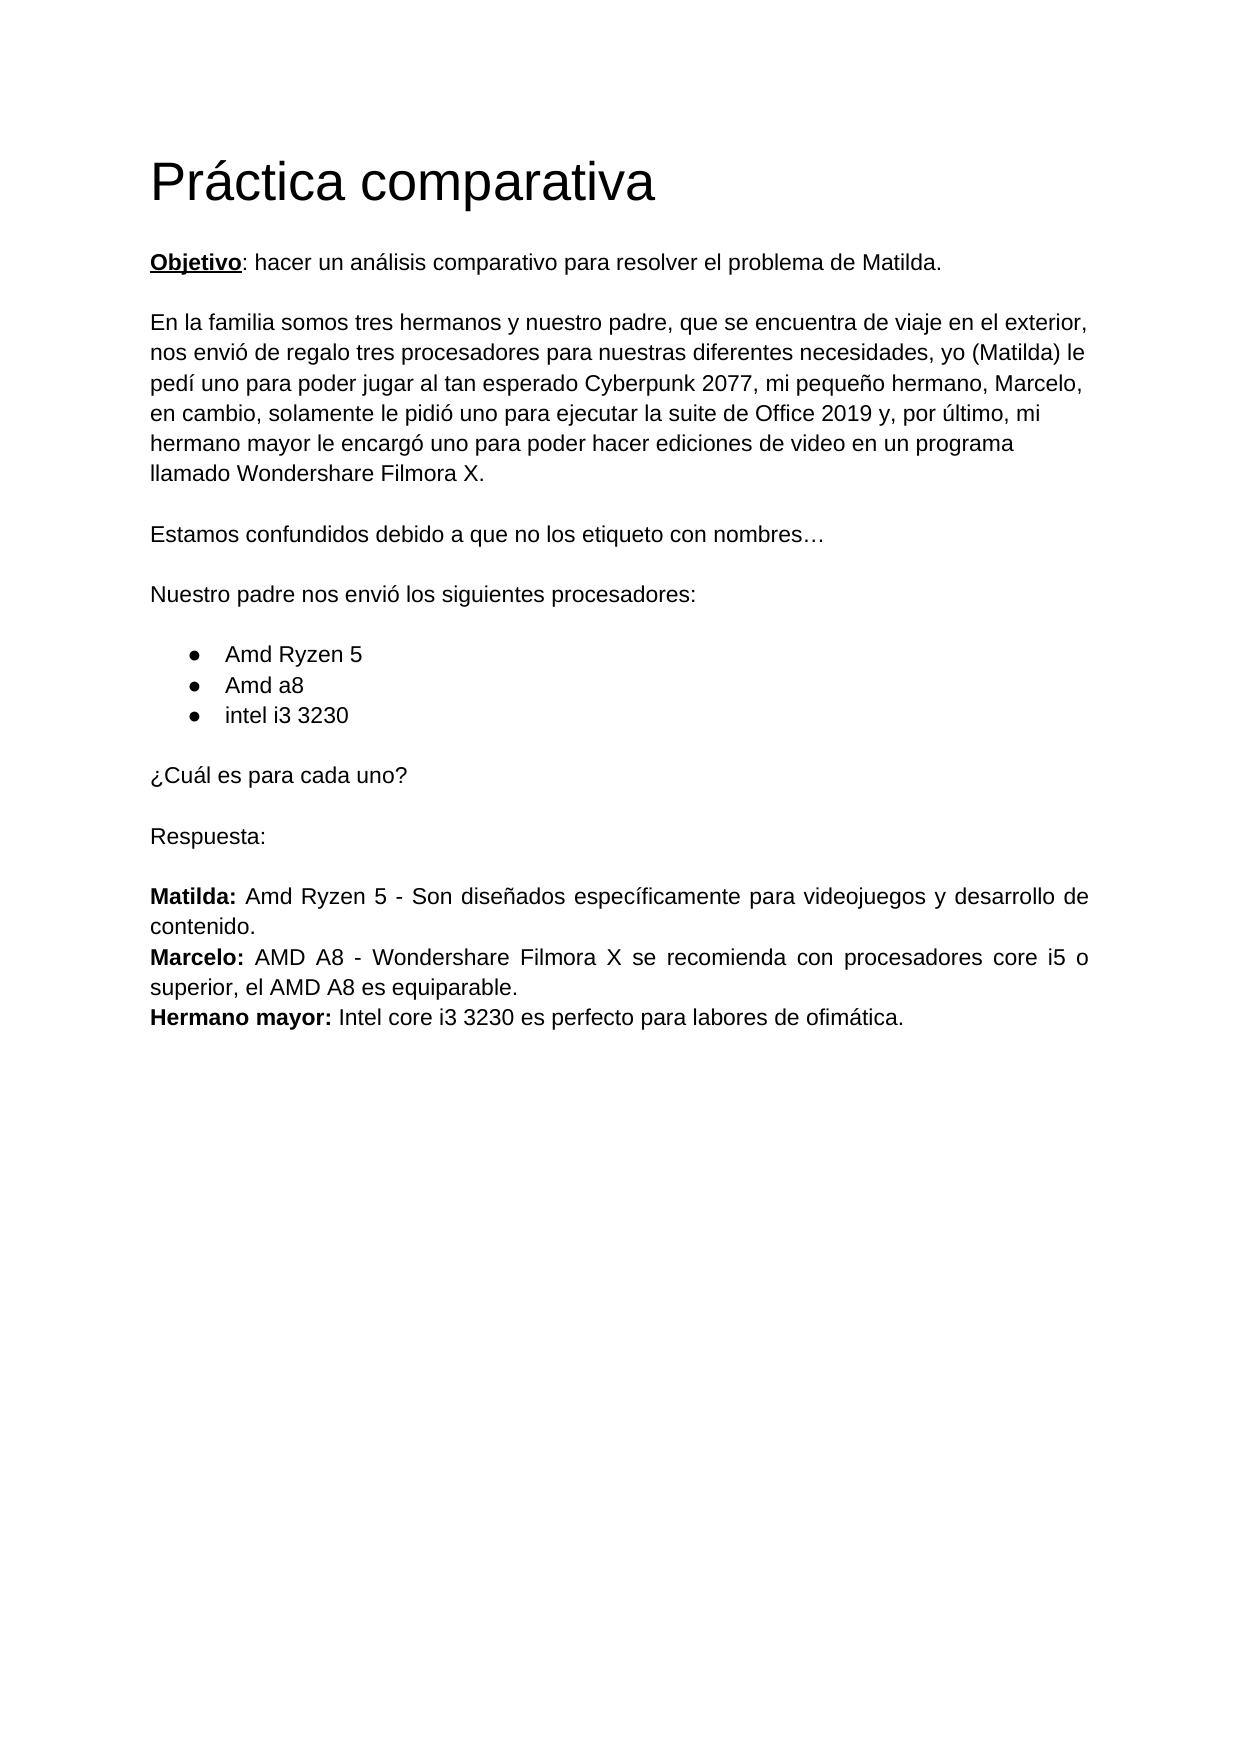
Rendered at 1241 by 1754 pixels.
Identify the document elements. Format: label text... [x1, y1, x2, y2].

list Amd a8 [187, 672, 1090, 698]
text Objetivo: hacer un análisis comparativo para resolver el problema de Matilda. [150, 249, 1090, 275]
text En la familia somos tres hermanos y nuestro padre, que se encuentra de viaje en el exterior, nos envió de regalo tres procesadores para nuestras diferentes necesidades, yo (Matilda) le pedí uno para poder jugar al tan esperado Cyberpunk 2077, mi pequeño hermano, Marcelo, en cambio, solamente le pidió uno para ejecutar la suite de Office 2019 y, por último, mi hermano mayor le encargó uno para poder hacer ediciones de video en un programa llamado Wondershare Filmora X. [150, 309, 1090, 487]
title Práctica comparativa [150, 150, 1090, 212]
text Nuestro padre nos envió los siguientes procesadores: [150, 581, 1090, 607]
text Matilda: Amd Ryzen 5 - Son diseñados específicamente para videojuegos y desarrollo de contenido. [150, 883, 1090, 940]
text Respuesta: [150, 823, 1090, 849]
text ¿Cuál es para cada uno? [150, 762, 1090, 789]
list Amd Ryzen 5 [187, 641, 1090, 668]
text Marcelo: AMD A8 - Wondershare Filmora X se recomienda con procesadores core i5 o superior, el AMD A8 es equiparable. [150, 943, 1090, 1000]
text Hermano mayor: Intel core i3 3230 es perfecto para labores de ofimática. [150, 1004, 1090, 1030]
text Estamos confundidos debido a que no los etiqueto con nombres… [150, 521, 1090, 547]
list intel i3 3230 [187, 702, 1090, 728]
